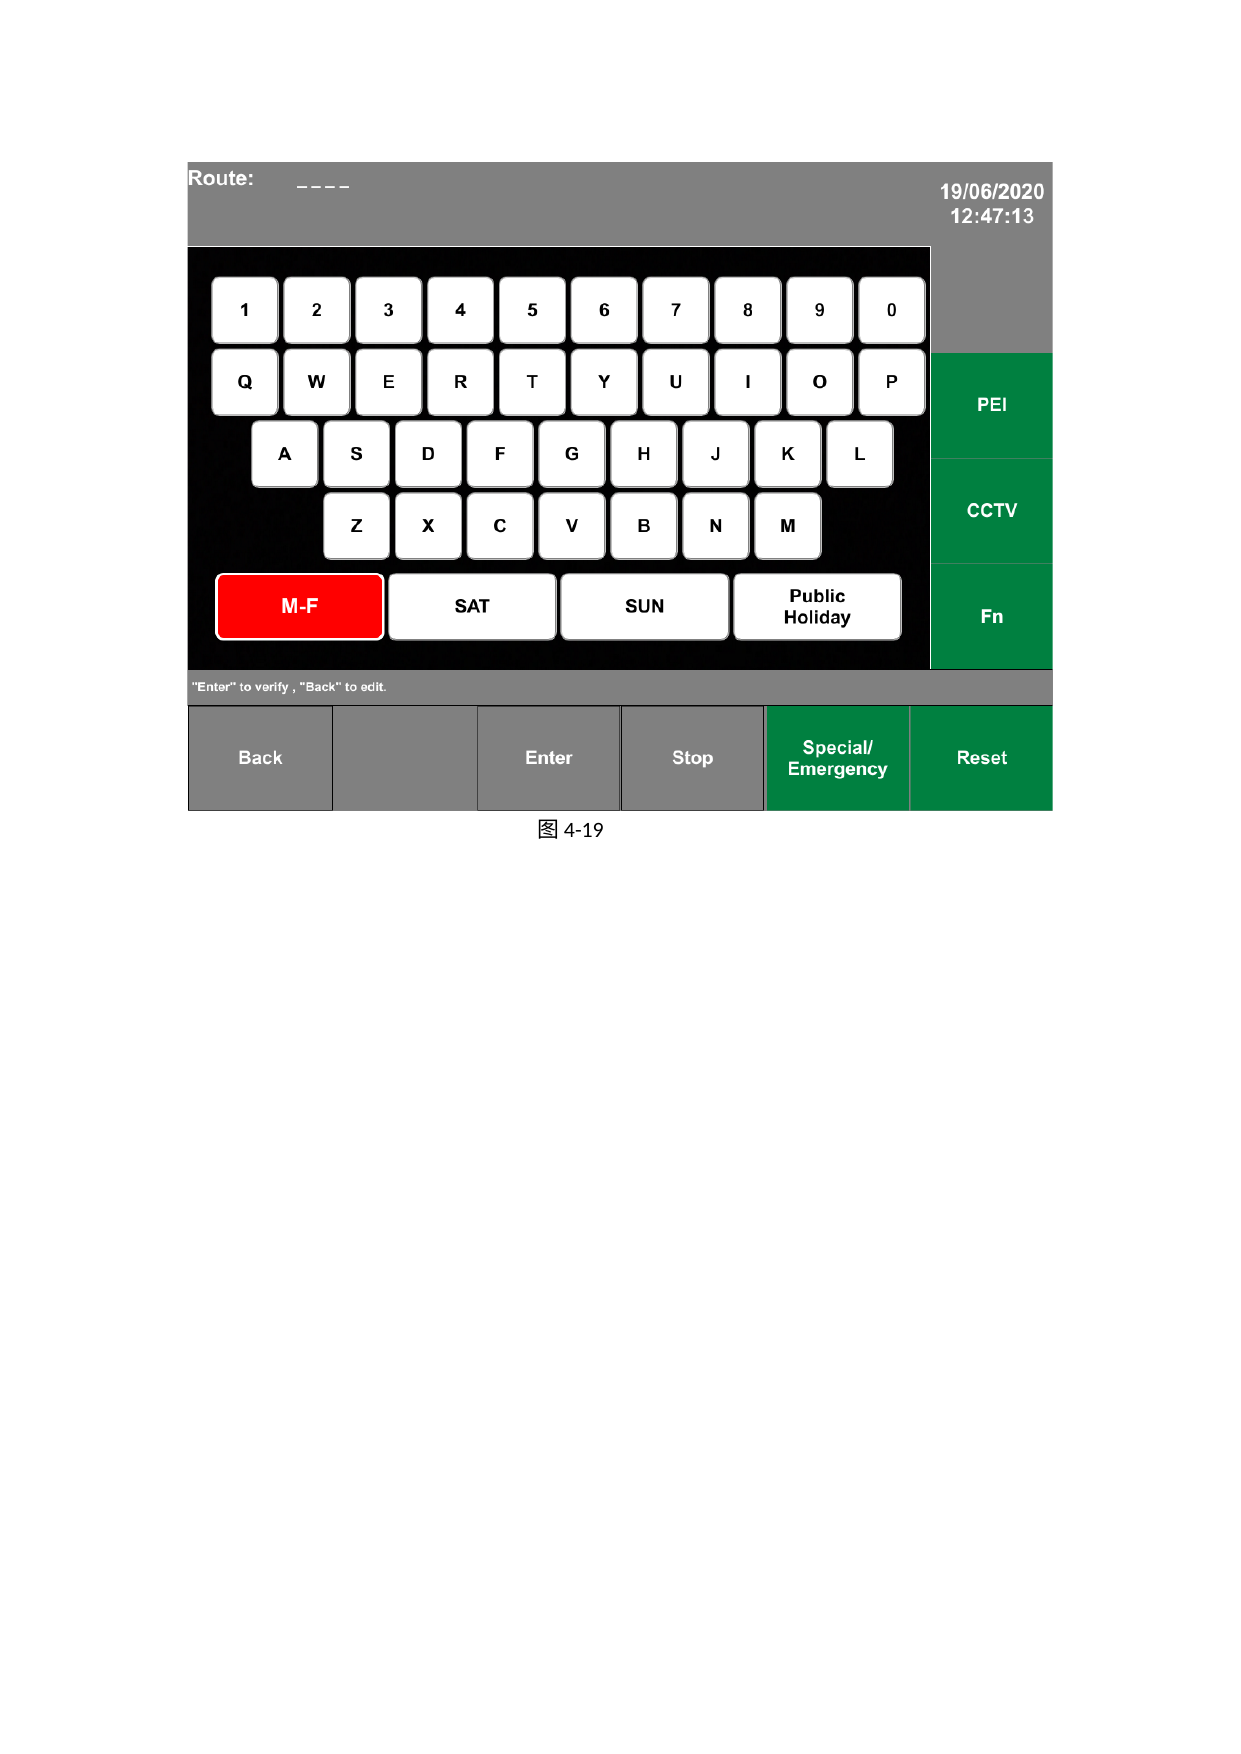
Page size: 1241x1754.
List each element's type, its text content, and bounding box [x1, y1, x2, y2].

picture [187, 162, 1053, 811]
text 图4-19 [187, 812, 1053, 844]
